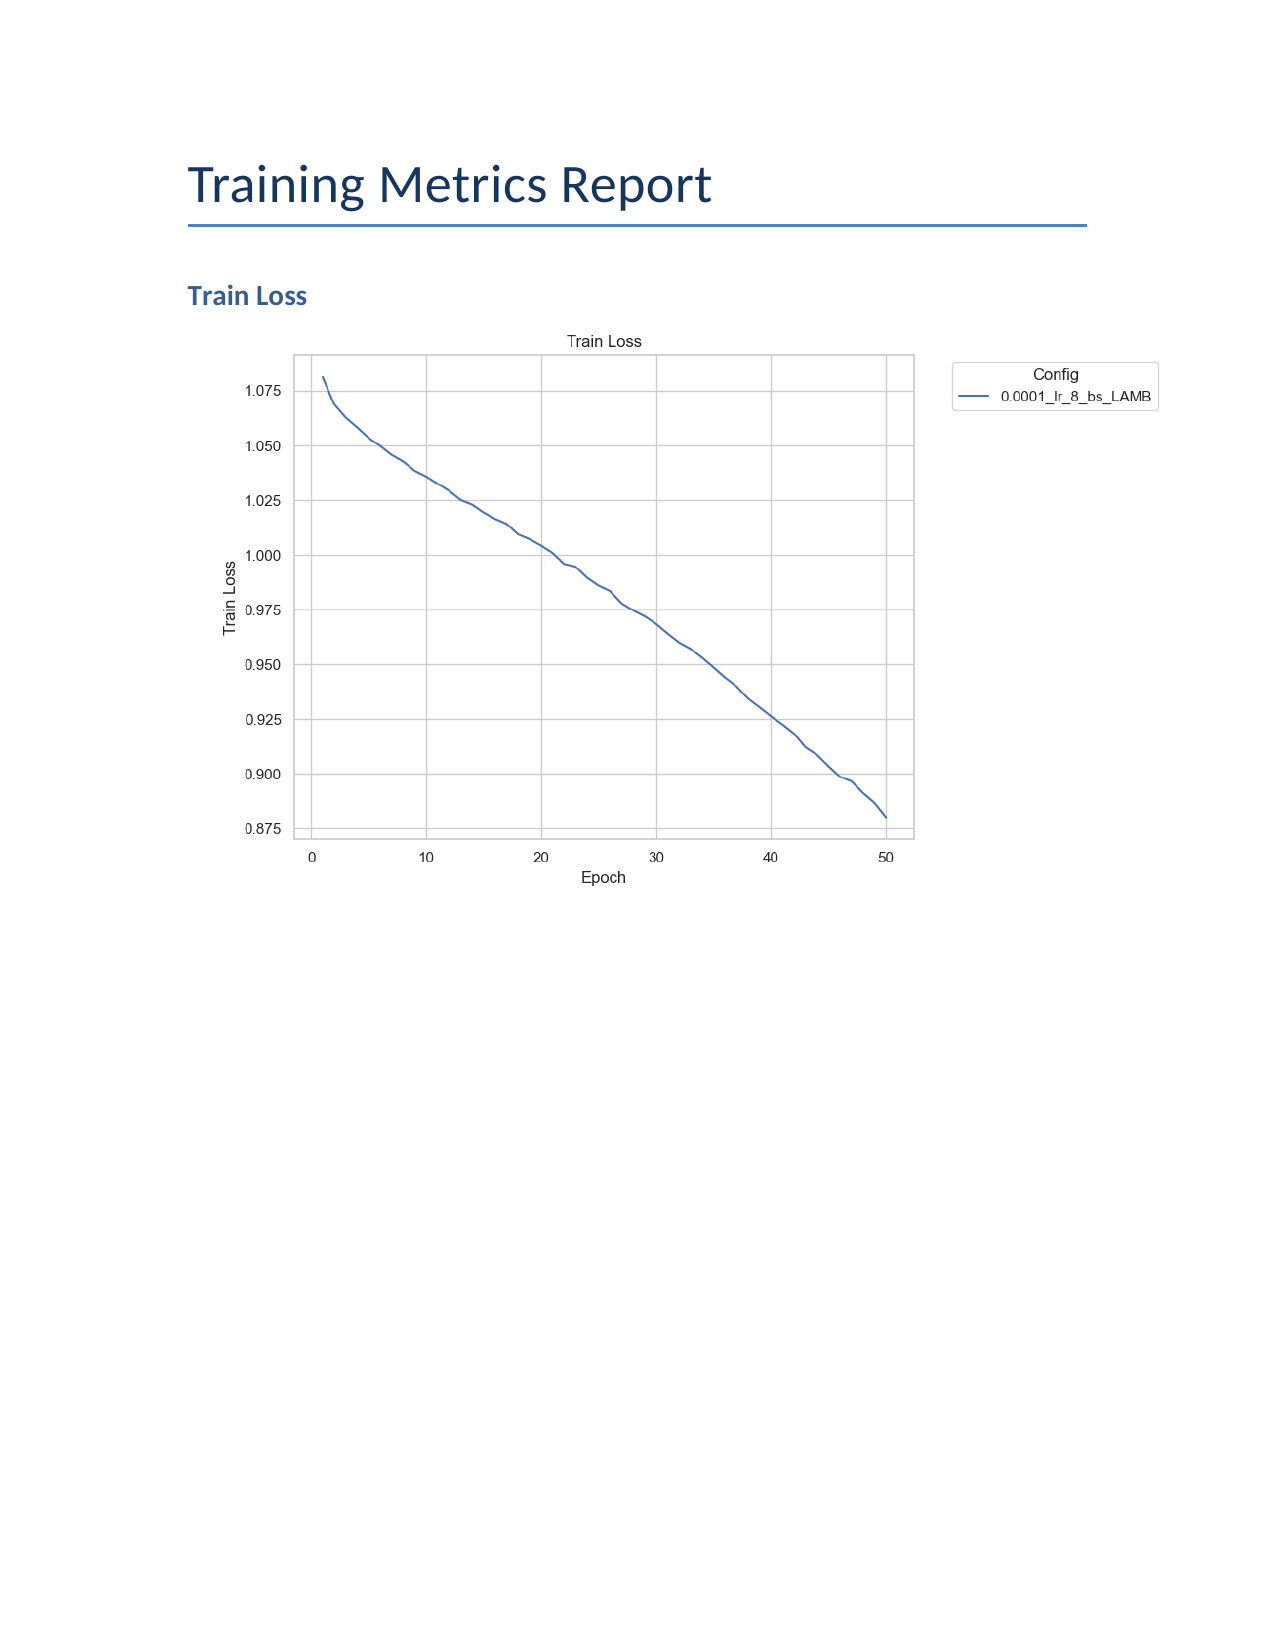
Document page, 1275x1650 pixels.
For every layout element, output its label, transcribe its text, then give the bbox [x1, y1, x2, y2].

title Training Metrics Report [187, 150, 1087, 227]
subtitle Train Loss [187, 277, 1087, 312]
picture [206, 317, 1182, 903]
